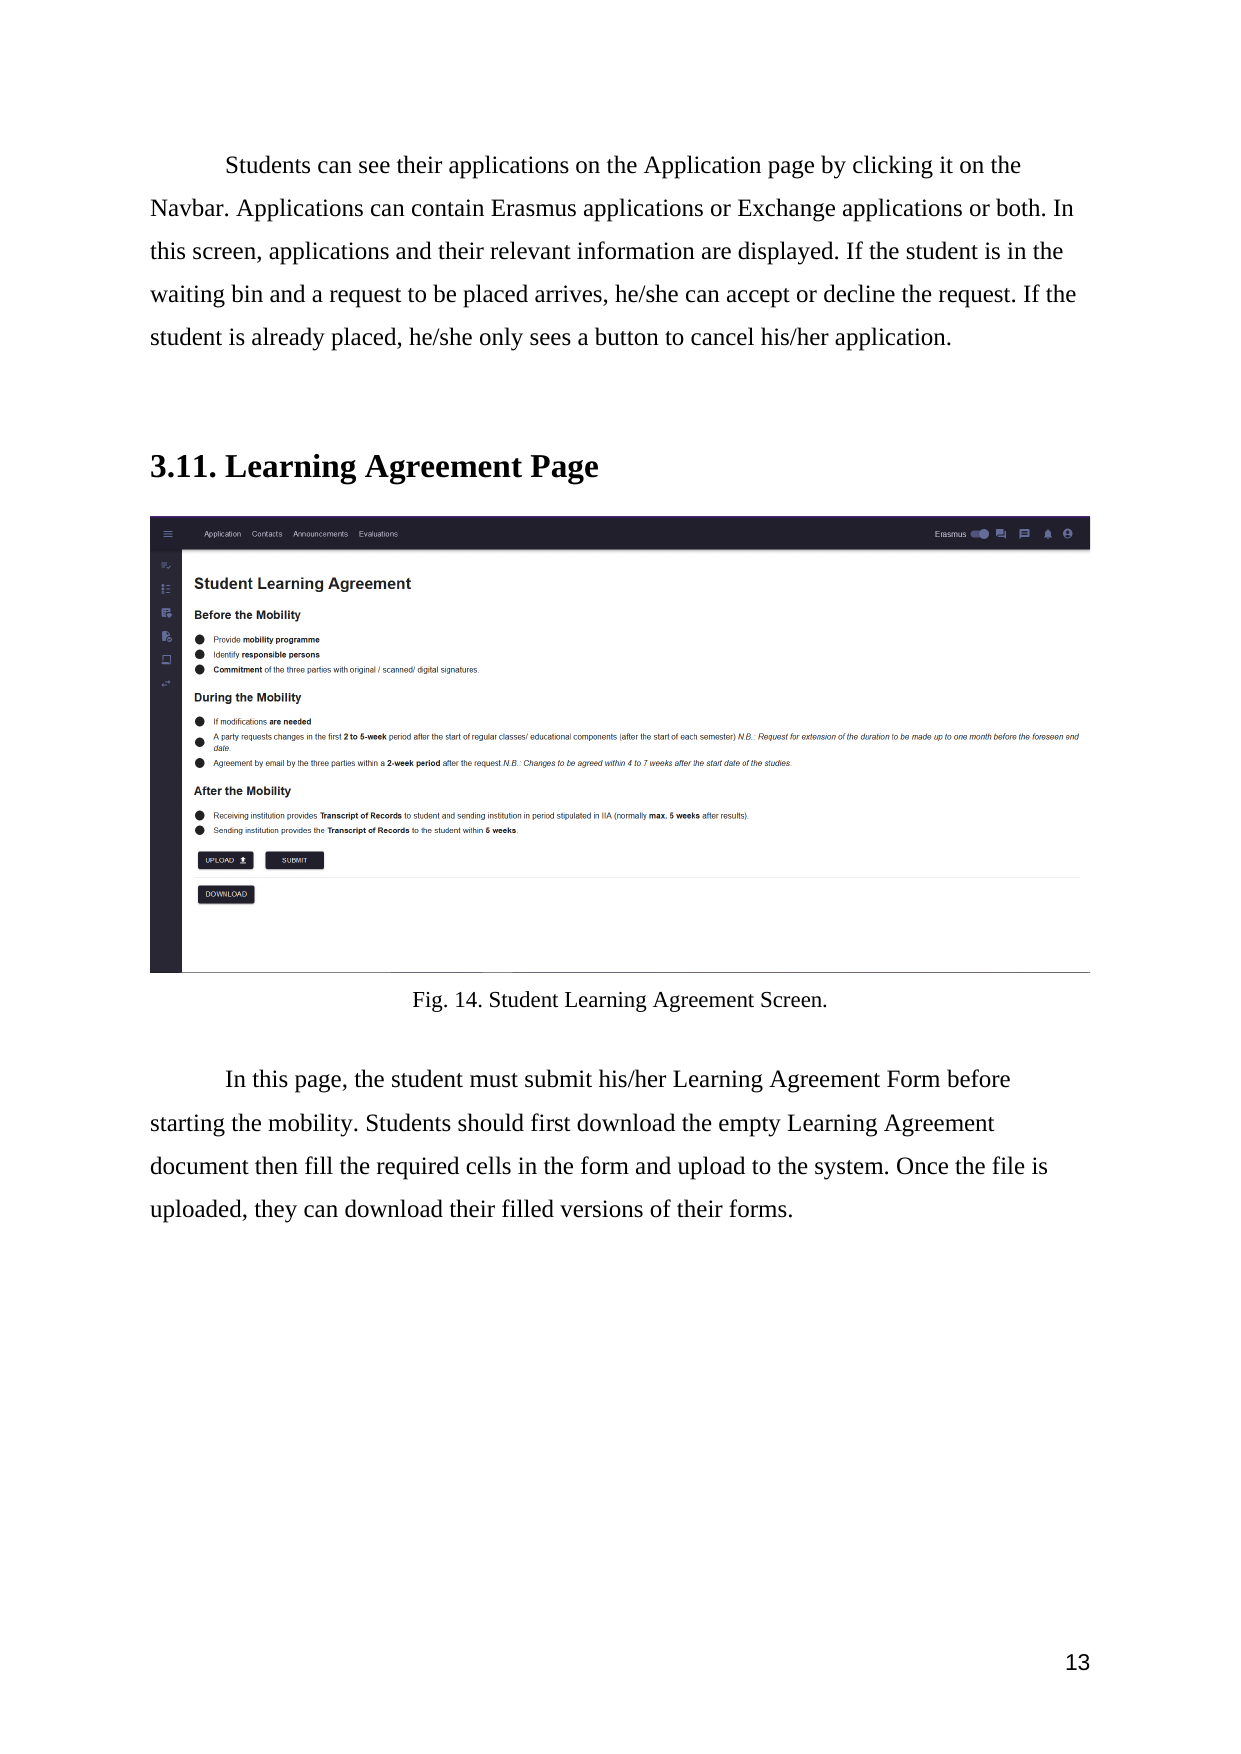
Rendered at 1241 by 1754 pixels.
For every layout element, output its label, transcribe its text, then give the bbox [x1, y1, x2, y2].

text Students can see their applications on the Application page by clicking it on the Navbar. Applications can contain Erasmus applications or Exchange applications or both. In this screen, applications and their relevant information are displayed. If the student is in the waiting bin and a request to be placed arrives, he/she can accept or decline the request. If the student is already placed, he/she only sees a button to cancel his/her application. [150, 150, 1090, 351]
text Fig. 14. Student Learning Agreement Screen. [150, 986, 1090, 1012]
picture [150, 516, 1091, 973]
subtitle 3.11. Learning Agreement Page [150, 446, 1090, 484]
text In this page, the student must submit his/her Learning Agreement Form before starting the mobility. Students should first download the empty Learning Agreement document then fill the required cells in the form and upload to the system. Once the file is uploaded, they can download their filled versions of their forms. [150, 1064, 1090, 1223]
